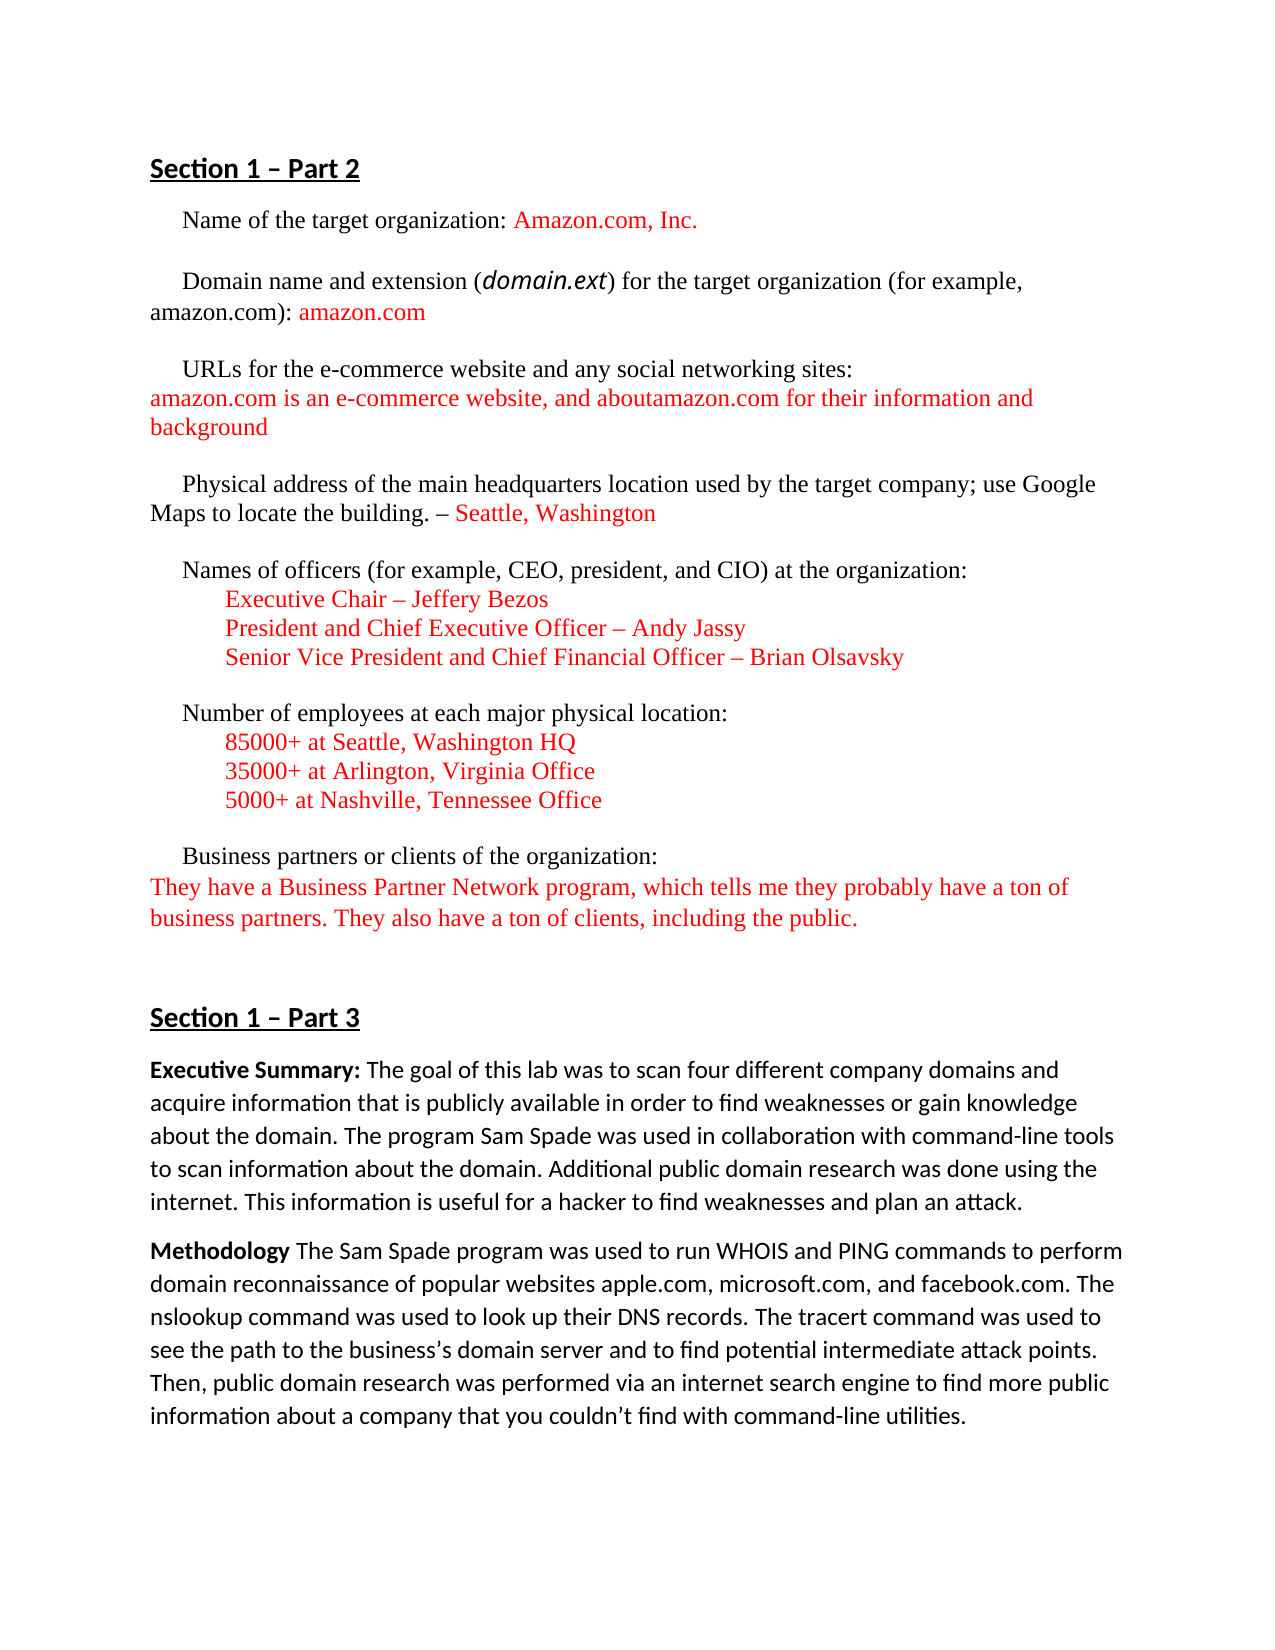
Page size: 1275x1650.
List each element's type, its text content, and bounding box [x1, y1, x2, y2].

text  Domain name and extension (domain.ext) for the target organization (for example, amazon.com): amazon.com [150, 263, 1125, 325]
text  Name of the target organization: Amazon.com, Inc. [150, 205, 1125, 234]
text 85000+ at Seattle, Washington HQ [150, 727, 1125, 756]
text  Number of employees at each major physical location: [150, 698, 1125, 727]
text 35000+ at Arlington, Virginia Office [150, 756, 1125, 785]
text  Physical address of the main headquarters location used by the target company; use Google Maps to locate the building. – Seattle, Washington [150, 469, 1125, 527]
text  URLs for the e-commerce website and any social networking sites: amazon.com is an e-commerce website, and aboutamazon.com for their information and background [150, 354, 1125, 440]
text Executive Summary: The goal of this lab was to scan four different company domains and acquire information that is publicly available in order to find weaknesses or gain knowledge about the domain. The program Sam Spade was used in collaboration with command-line tools to scan information about the domain. Additional public domain research was done using the internet. This information is useful for a hacker to find weaknesses and plan an attack. [150, 1054, 1125, 1216]
text Section 1 – Part 3 [150, 999, 1125, 1034]
text 5000+ at Nashville, Tennessee Office [150, 785, 1125, 841]
text Senior Vice President and Chief Financial Officer – Brian Olsavsky [150, 642, 1125, 670]
text  Business partners or clients of the organization: They have a Business Partner Network program, which tells me they probably have a ton of business partners. They also have a ton of clients, including the public. [150, 841, 1125, 932]
text  Names of officers (for example, CEO, president, and CIO) at the organization: [150, 555, 1125, 584]
text Section 1 – Part 2 [150, 150, 1125, 186]
text Methodology The Sam Spade program was used to run WHOIS and PING commands to perform domain reconnaissance of popular websites apple.com, microsoft.com, and facebook.com. The nslookup command was used to look up their DNS records. The tracert command was used to see the path to the business’s domain server and to find potential intermediate attack points. Then, public domain research was performed via an internet search engine to find more public information about a company that you couldn’t find with command-line utilities. [150, 1235, 1125, 1430]
text Executive Chair – Jeffery Bezos President and Chief Executive Officer – Andy Jassy [150, 584, 1125, 642]
